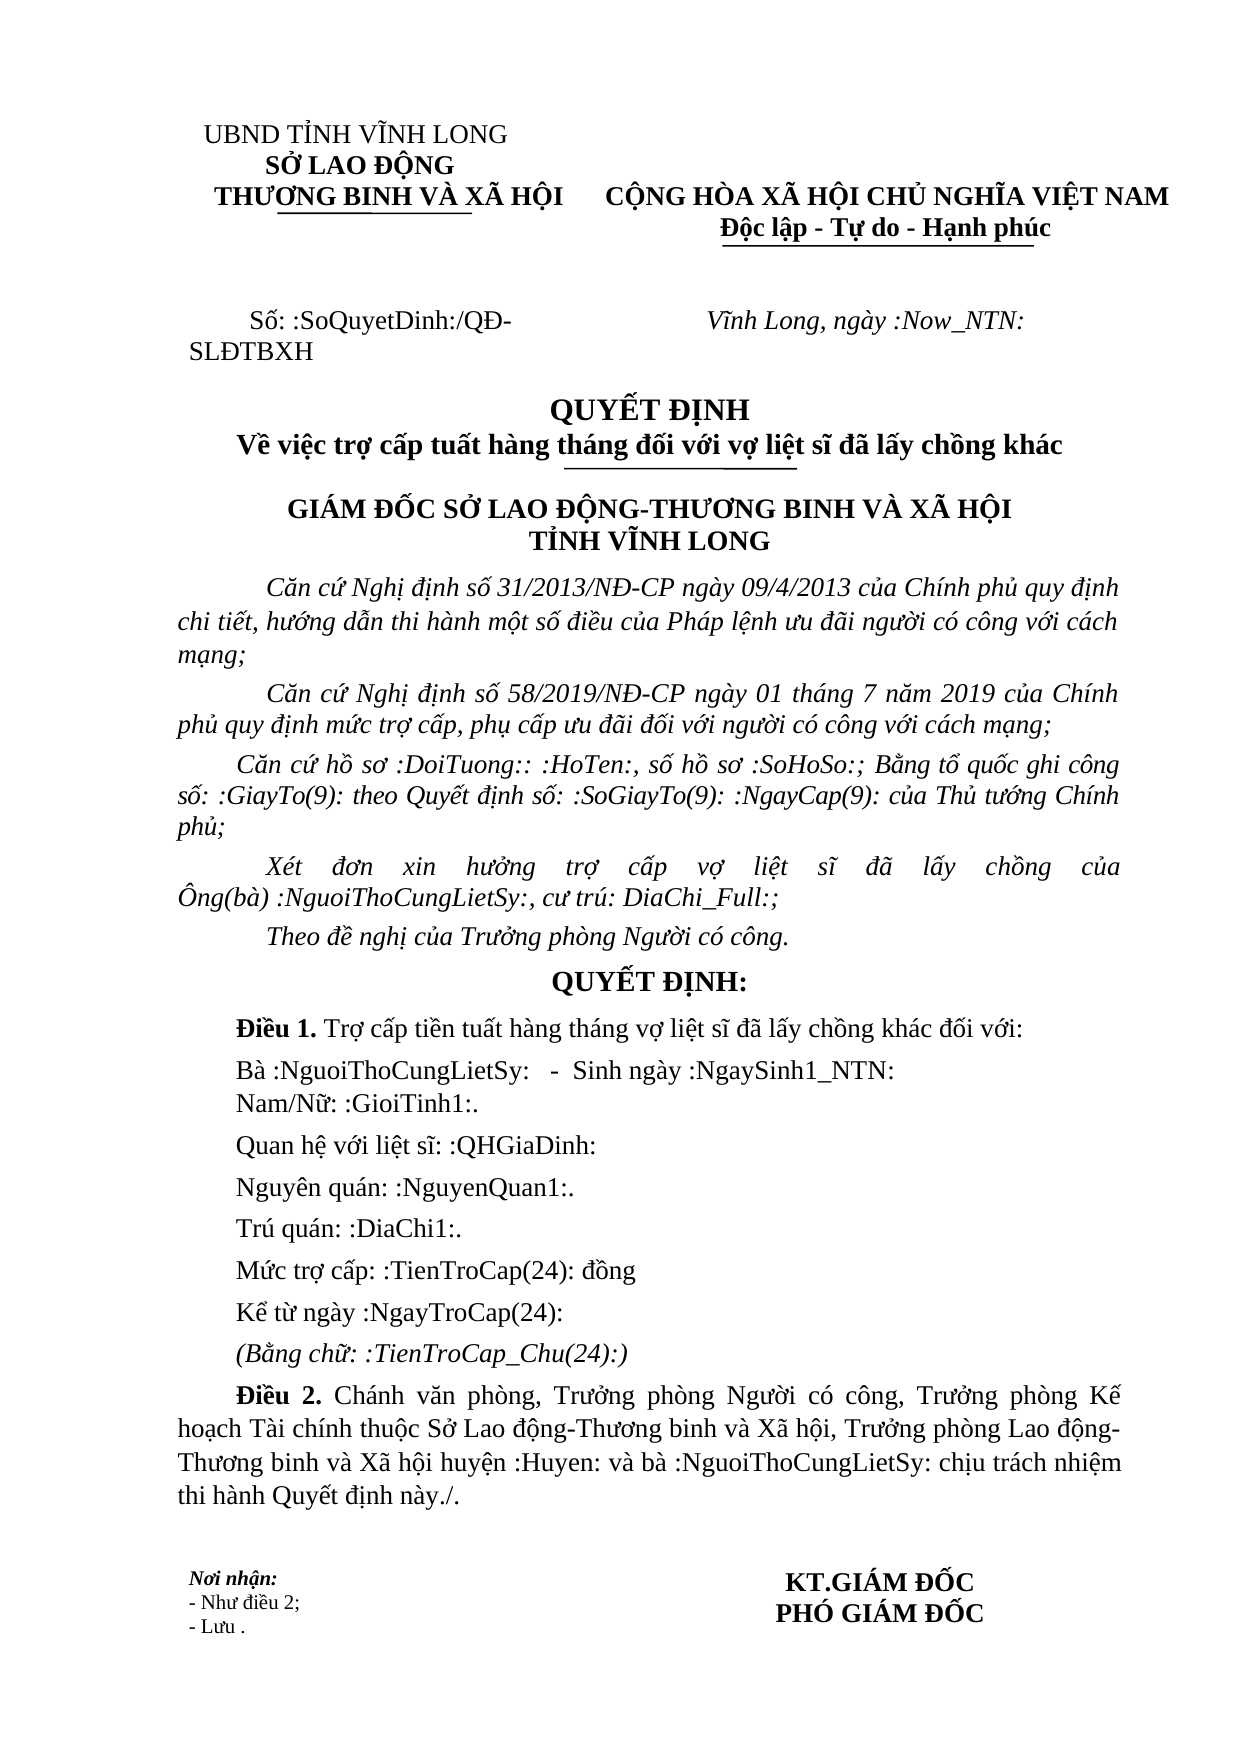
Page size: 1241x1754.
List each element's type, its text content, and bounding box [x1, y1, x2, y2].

text Kể từ ngày :NgayTroCap(24): [177, 1293, 1122, 1327]
text Bà :NguoiThoCungLietSy: - Sinh ngày :NgaySinh1_NTN: Nam/Nữ: :GioiTinh1:. [236, 1052, 1122, 1118]
text Căn cứ hồ sơ :DoiTuong:: :HoTen:, số hồ sơ :SoHoSo:; Bằng tổ quốc ghi công số: :GiayTo(9): theo Quyết định số: :SoGiayTo(9): :NgayCap(9): của Thủ tướng Chính phủ; [177, 748, 1122, 841]
text (Bằng chữ: :TienTroCap_Chu(24):) [177, 1335, 1122, 1368]
table_header CỘNG HÒA XÃ HỘI CHỦ NGHĨA VIỆT Độc lập - Tự do - Hạnh phúc [594, 180, 1221, 291]
table_header KT.GIÁM ĐỐC PHÓ GIÁM ĐỐC [638, 1554, 1122, 1638]
text Căn cứ Nghị định số 58/2019/NĐ-CP ngày 01 tháng 7 năm 2019 của Chính phủ quy định mức trợ cấp, phụ cấp ưu đãi đối với người có công với cách mạng; [177, 677, 1122, 740]
text Mức trợ cấp: :TienTroCap(24): đồng [177, 1252, 1122, 1285]
table_cell Vĩnh Long, ngày :Now_NTN: [594, 291, 1221, 366]
table_cell Số: :SoQuyetDinh:/QĐ-SLĐTBXH [177, 291, 593, 366]
table_header UBND TỈNH VĨNH LONG SỞ LAO ĐỘNG THƯƠNG BINH VÀ XÃ HỘI [177, 180, 593, 291]
text Căn cứ Nghị định số 31/2013/NĐ-CP ngày 09/4/2013 của Chính phủ quy định chi tiết, hướng dẫn thi hành một số điều của Pháp lệnh ưu đãi người có công với cách mạng; [177, 569, 1122, 669]
subtitle QUYẾT ĐỊNH: [177, 964, 1122, 998]
text Quan hệ với liệt sĩ: :QHGiaDinh: [177, 1127, 1122, 1160]
text Về việc trợ cấp tuất hàng tháng đối với vợ liệt sĩ đã lấy chồng khác [177, 427, 1122, 461]
text Điều 2. Chánh văn phòng, Trưởng phòng Người có công, Trưởng phòng Kế hoạch Tài chính thuộc Sở Lao động-Thương binh và Xã hội, Trưởng phòng Lao động-Thương binh và Xã hội huyện :Huyen: và bà :NguoiThoCungLietSy: chịu trách nhiệm thi hành Quyết định này./. [177, 1377, 1122, 1510]
text Xét đơn xin hưởng trợ cấp vợ liệt sĩ đã lấy chồng của Ông(bà) :NguoiThoCungLietSy:, cư trú: DiaChi_Full:; [177, 850, 1122, 912]
text QUYẾT ĐỊNH [177, 391, 1122, 427]
table_header Nơi nhận: - Như điều 2; - Lưu . [177, 1554, 638, 1638]
text GIÁM ĐỐC SỞ LAO ĐỘNG-THƯƠNG BINH VÀ XÃ HỘI [177, 492, 1122, 524]
text Điều 1. Trợ cấp tiền tuất hàng tháng vợ liệt sĩ đã lấy chồng khác đối với: [236, 1010, 1122, 1043]
text Trú quán: :DiaChi1:. [177, 1210, 1122, 1243]
text Nguyên quán: :NguyenQuan1:. [177, 1168, 1122, 1202]
text TỈNH VĨNH LONG [177, 524, 1122, 557]
text Theo đề nghị của Trưởng phòng Người có công. [177, 920, 1122, 952]
